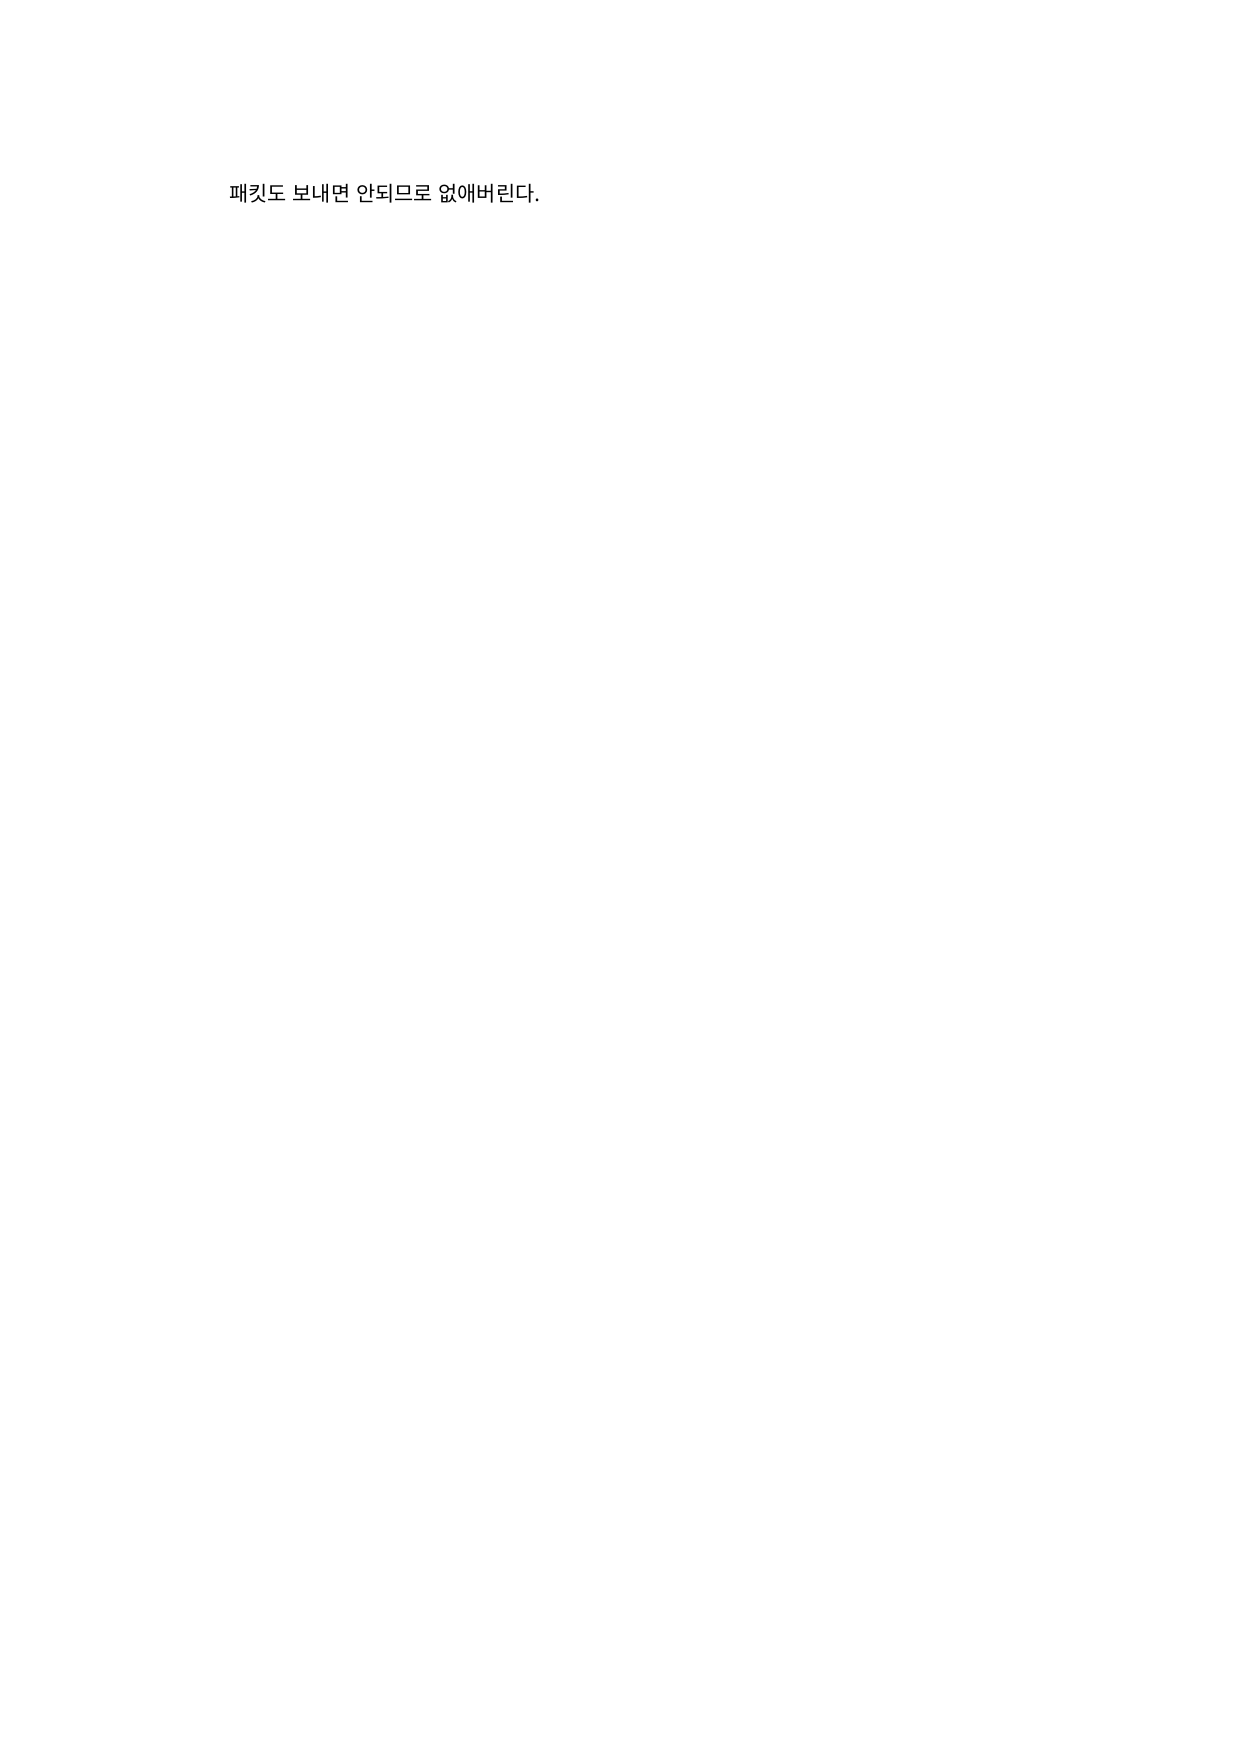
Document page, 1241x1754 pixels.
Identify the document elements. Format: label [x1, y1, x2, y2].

list [229, 177, 1090, 207]
